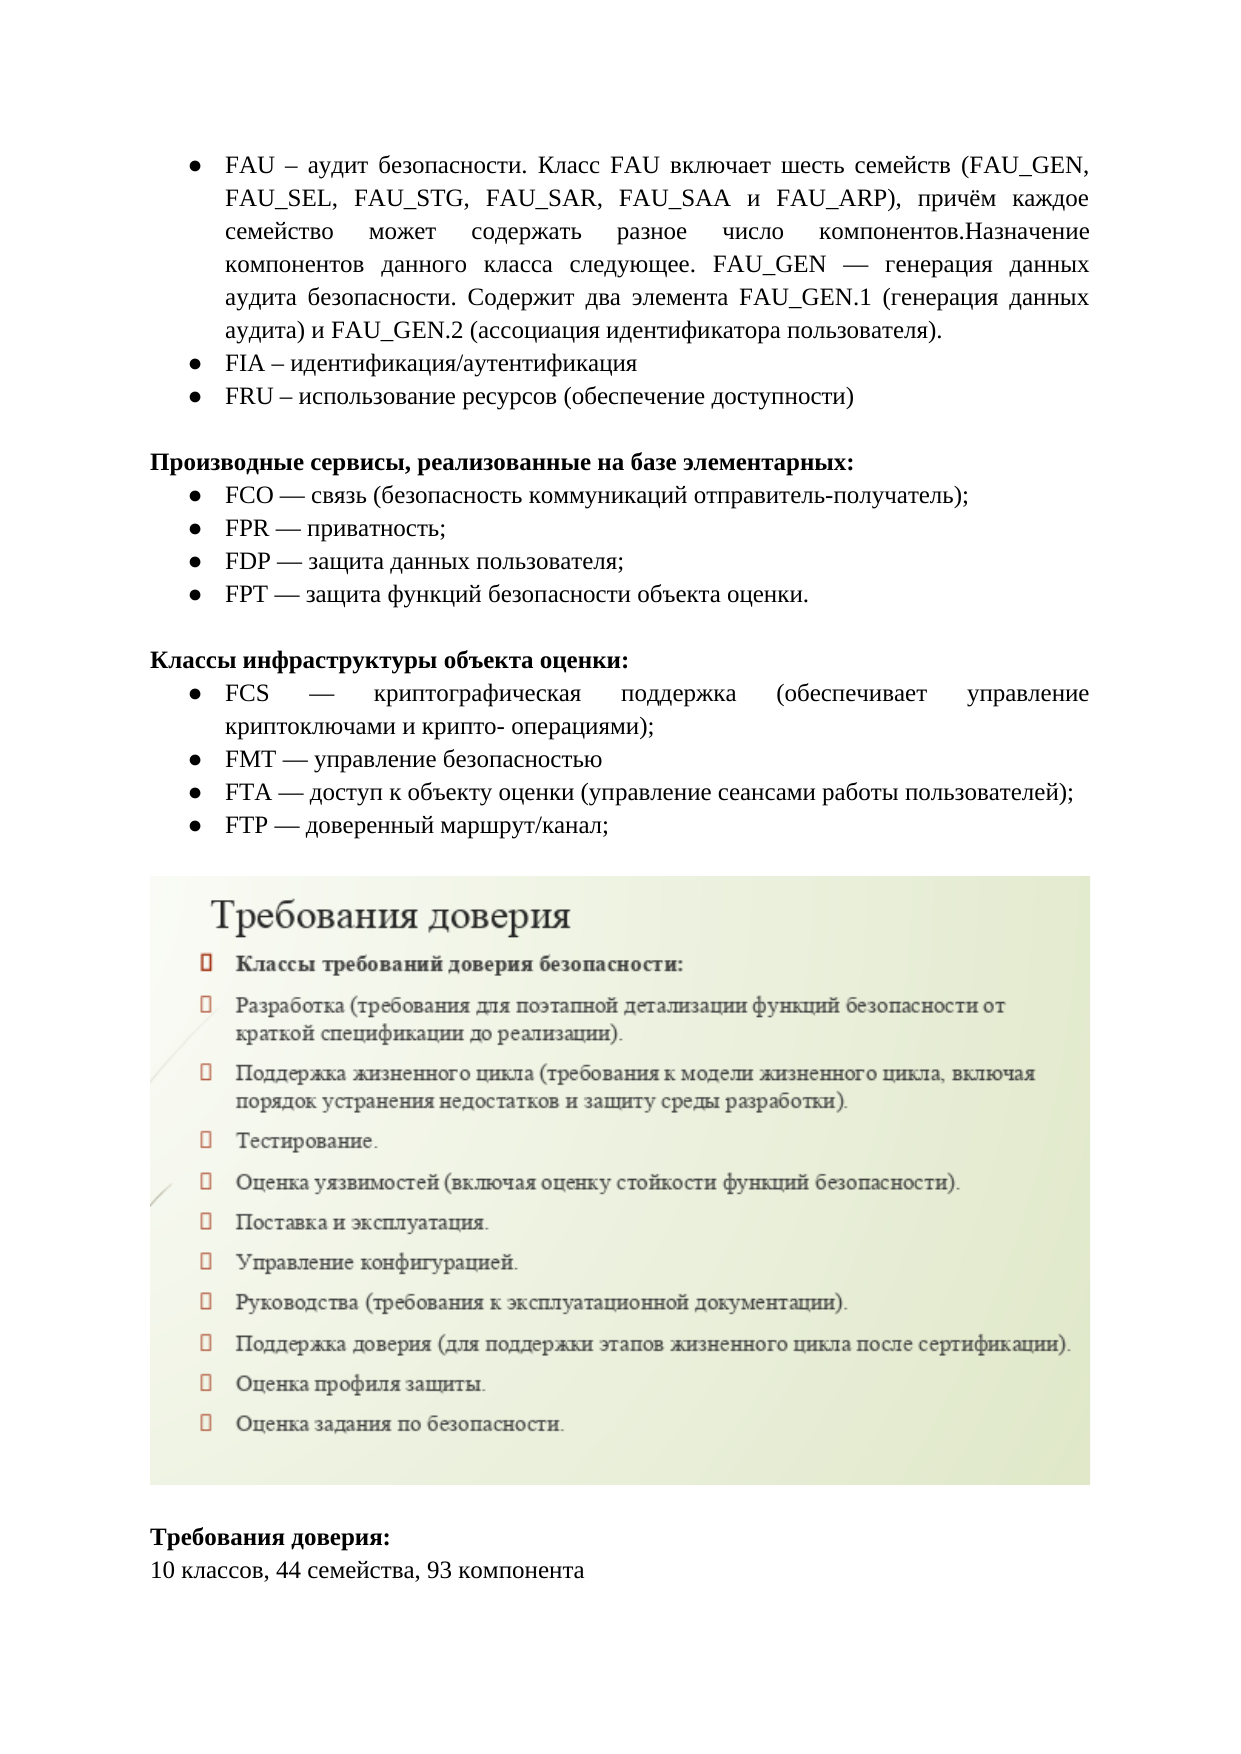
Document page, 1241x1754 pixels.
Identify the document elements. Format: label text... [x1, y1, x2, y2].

list FRU – использование ресурсов (обеспечение доступности) [187, 381, 1090, 410]
list FDP — защита данных пользователя; [187, 546, 1090, 575]
list FPT — защита функций безопасности объекта оценки. [187, 579, 1090, 608]
list FMT — управление безопасностью [187, 744, 1090, 773]
picture [150, 876, 1091, 1485]
list FPR — приватность; [187, 513, 1090, 542]
list FCS — криптографическая поддержка (обеспечивает управление криптоключами и крипто- операциями); [187, 678, 1090, 740]
list FIA – идентификация/аутентификация [187, 348, 1090, 377]
list FCO — связь (безопасность коммуникаций отправитель-получатель); [187, 480, 1090, 509]
list FTP — доверенный маршрут/канал; [187, 810, 1090, 839]
text Производные сервисы, реализованные на базе элементарных: [150, 447, 1090, 476]
text Классы инфраструктуры объекта оценки: [150, 645, 1090, 674]
list FTA — доступ к объекту оценки (управление сеансами работы пользователей); [187, 777, 1090, 806]
text Требования доверия: [150, 1522, 1090, 1550]
text 10 классов, 44 семейства, 93 компонента [150, 1555, 1090, 1583]
list FAU – аудит безопасности. Класс FAU включает шесть семейств (FAU_GEN, FAU_SEL, FAU_STG, FAU_SAR, FAU_SAA и FAU_ARP), причём каждое семейство может содержать разное число компонентов.Назначение компонентов данного класса следующее. FAU_GEN — генерация данных аудита безопасности. Содержит два элемента FAU_GEN.1 (генерация данных аудита) и FAU_GEN.2 (ассоциация идентификатора пользователя). [187, 150, 1090, 344]
